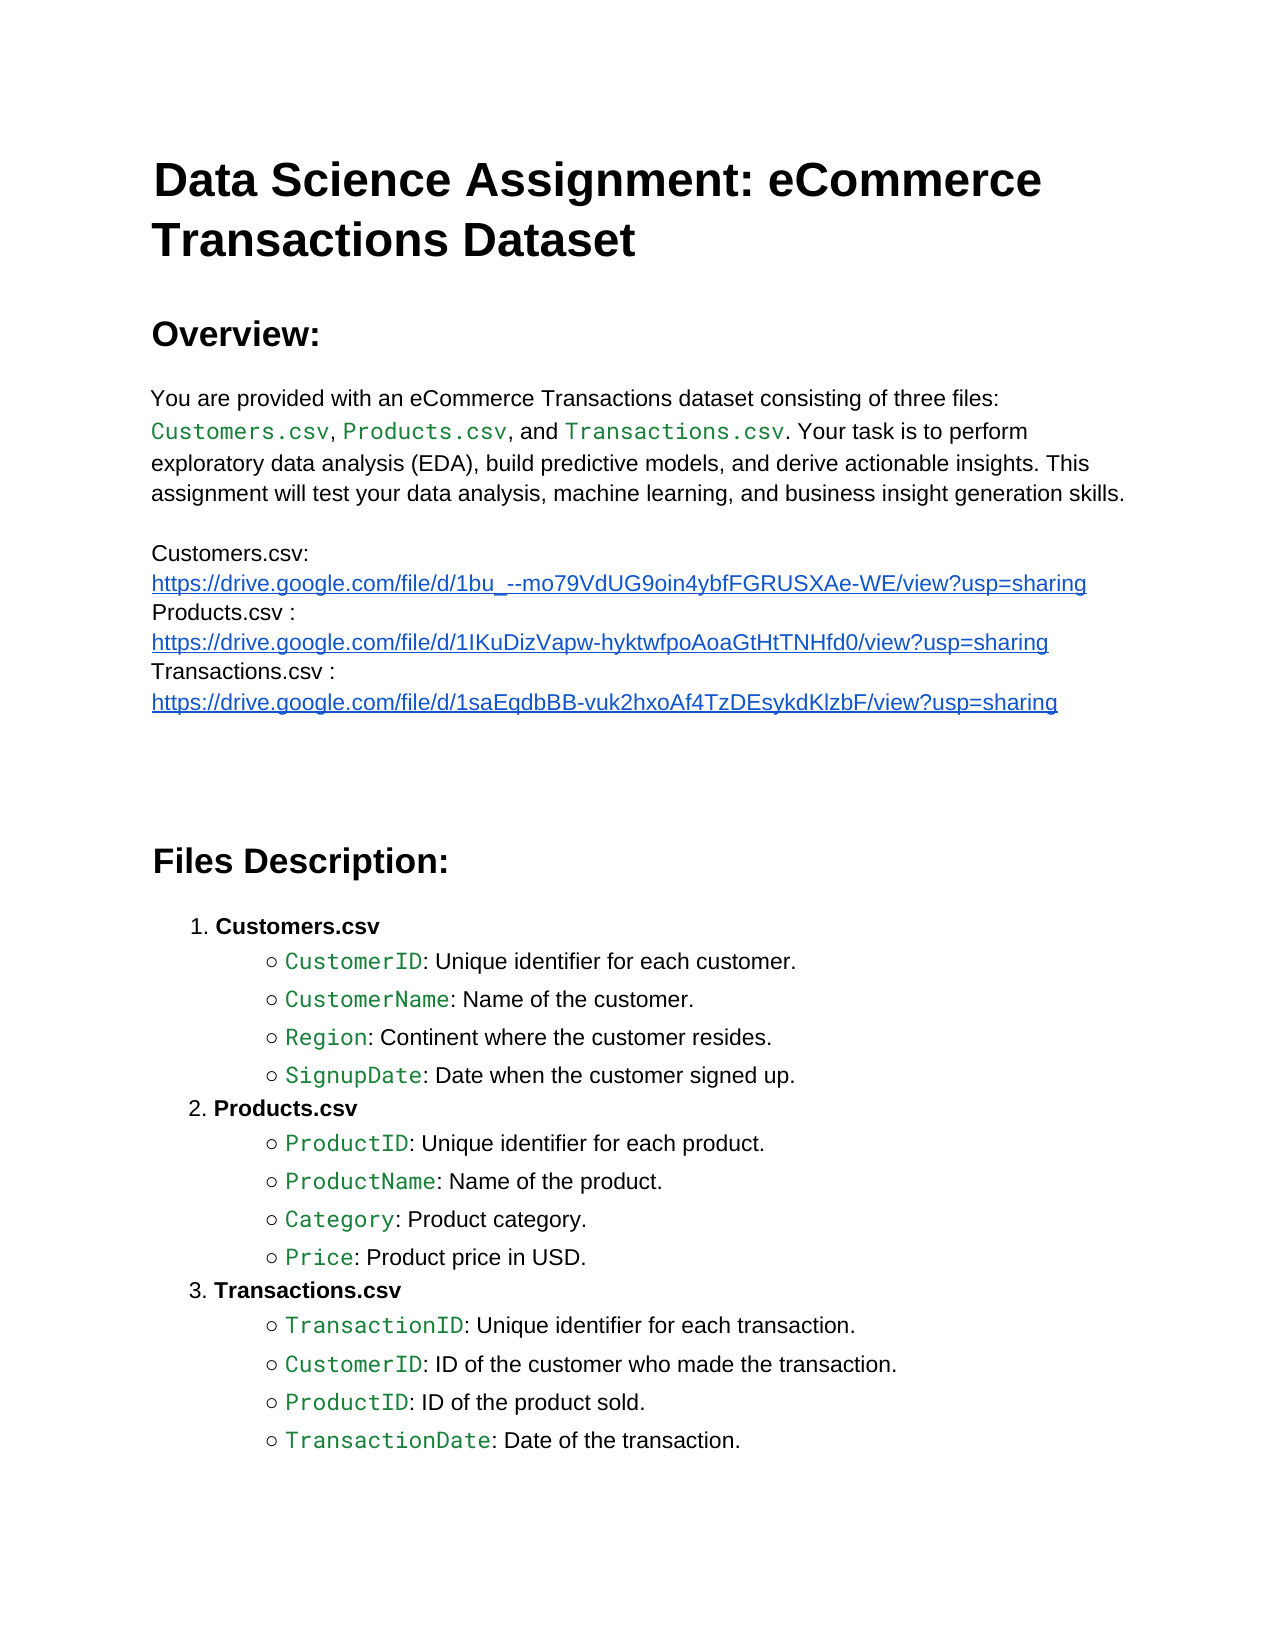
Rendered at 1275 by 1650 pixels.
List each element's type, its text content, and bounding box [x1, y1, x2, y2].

text ○ TransactionID: Unique identifier for each transaction. [264, 1310, 1126, 1340]
text Overview: [151, 313, 1126, 354]
text ○ Price: Product price in USD. [264, 1242, 1126, 1272]
text https://drive.google.com/file/d/1IKuDizVapw-hyktwfpoAoaGtHtTNHfd0/view?usp=sharing Transactions.csv : [151, 629, 1049, 652]
text Customers.csv: [151, 540, 1126, 567]
text ○ Region: Continent where the customer resides. [264, 1021, 1126, 1051]
text You are provided with an eCommerce Transactions dataset consisting of three files: Customers.csv, Products.csv, and Transactions.csv. Your task is to perform exploratory data analysis (EDA), build predictive models, and derive actionable insights. This assignment will test your data analysis, machine learning, and business insight generation skills. [150, 385, 1126, 506]
text https://drive.google.com/file/d/1saEqdbBB-vuk2hxoAf4TzDEsykdKlzbF/view?usp=sharing [151, 688, 1126, 715]
text ○ ProductID: Unique identifier for each product. [264, 1127, 1126, 1158]
text ○ Category: Product category. [264, 1204, 1126, 1234]
text ○ TransactionDate: Date of the transaction. [264, 1424, 1126, 1454]
text ○ CustomerName: Name of the customer. [264, 983, 1126, 1013]
text https://drive.google.com/file/d/1IKuDizVapw-hyktwfpoAoaGtHtTNHfd0/view?usp=sharing Transactions.csv : [151, 653, 1049, 685]
text ○ SignupDate: Date when the customer signed up. [264, 1059, 1126, 1089]
text ○ ProductName: Name of the product. [264, 1166, 1126, 1196]
text ○ CustomerID: ID of the customer who made the transaction. [264, 1348, 1126, 1378]
text ○ ProductID: ID of the product sold. [264, 1386, 1126, 1416]
text ○ CustomerID: Unique identifier for each customer. [264, 945, 1126, 975]
text 3. Transactions.csv [188, 1277, 1126, 1304]
text https://drive.google.com/file/d/1bu_--mo79VdUG9oin4ybfFGRUSXAe-WE/view?usp=sharing Products.csv : [151, 570, 1089, 626]
text Data Science Assignment: eCommerce Transactions Dataset [151, 151, 1048, 267]
text 2. Products.csv [188, 1095, 1126, 1121]
text 1. Customers.csv [190, 913, 1126, 939]
text Files Description: [153, 841, 1126, 881]
